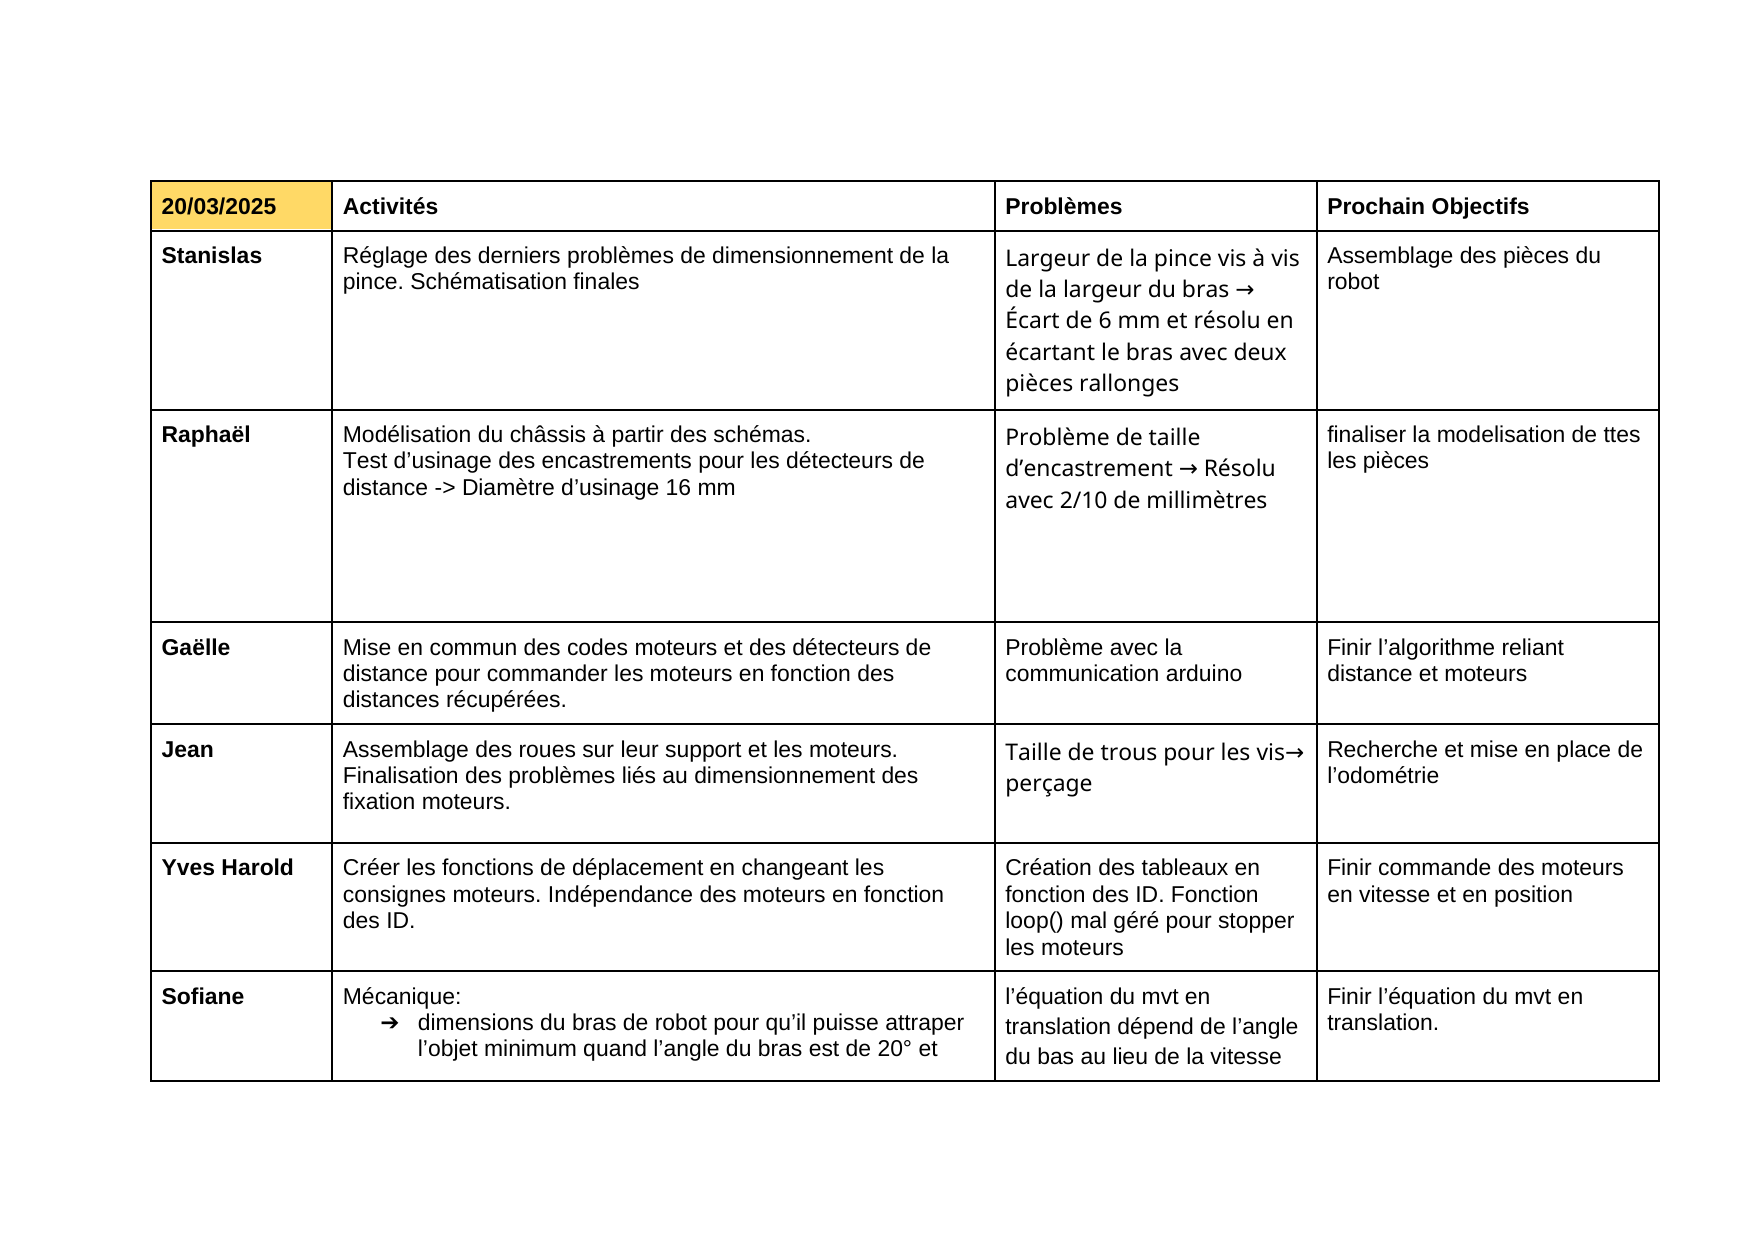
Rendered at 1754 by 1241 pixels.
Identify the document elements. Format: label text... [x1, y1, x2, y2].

table_cell Finir commande des moteurs en vitesse et en position [1318, 844, 1658, 970]
table_header Activités [333, 182, 994, 229]
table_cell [333, 972, 994, 1080]
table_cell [1318, 972, 1658, 1080]
table_cell Modélisation du châssis à partir des schémas. Test d’usinage des encastrements pour les détecteurs de distance -> Diamètre d’usinage 16 mm [333, 411, 994, 621]
table_cell Création des tableaux en fonction des ID. Fonction loop() mal géré pour stopper les moteurs [996, 844, 1316, 970]
table_header Problèmes [996, 182, 1316, 229]
table_cell Assemblage des roues sur leur support et les moteurs. Finalisation des problèmes liés au dimensionnement des fixation moteurs. [333, 725, 994, 842]
table_cell Sofiane [152, 972, 331, 1080]
table_cell Gaëlle [152, 623, 331, 723]
table_cell Problème de taille d’encastrement → Résolu avec 2/10 de millimètres [996, 411, 1316, 621]
table_cell Jean [152, 725, 331, 842]
table_cell Raphaël [152, 411, 331, 621]
table_cell Réglage des derniers problèmes de dimensionnement de la pince. Schématisation finales [333, 232, 994, 409]
table_cell Assemblage des pièces du robot [1318, 232, 1658, 409]
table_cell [996, 972, 1316, 1080]
table_cell finaliser la modelisation de ttes les pièces [1318, 411, 1658, 621]
table_cell Problème avec la communication arduino [996, 623, 1316, 723]
table_header Prochain Objectifs [1318, 182, 1658, 229]
table_cell Largeur de la pince vis à vis de la largeur du bras → Écart de 6 mm et résolu en écartant le bras avec deux pièces rallonges [996, 232, 1316, 409]
table_cell Stanislas [152, 232, 331, 409]
table_cell Taille de trous pour les vis→ perçage [996, 725, 1316, 842]
table_cell Yves Harold [152, 844, 331, 970]
table_cell Créer les fonctions de déplacement en changeant les consignes moteurs. Indépendance des moteurs en fonction des ID. [333, 844, 994, 970]
table_cell Finir l’algorithme reliant distance et moteurs [1318, 623, 1658, 723]
table_cell Mise en commun des codes moteurs et des détecteurs de distance pour commander les moteurs en fonction des distances récupérées. [333, 623, 994, 723]
table_header 20/03/2025 [152, 182, 331, 229]
table_cell Recherche et mise en place de l’odométrie [1318, 725, 1658, 842]
